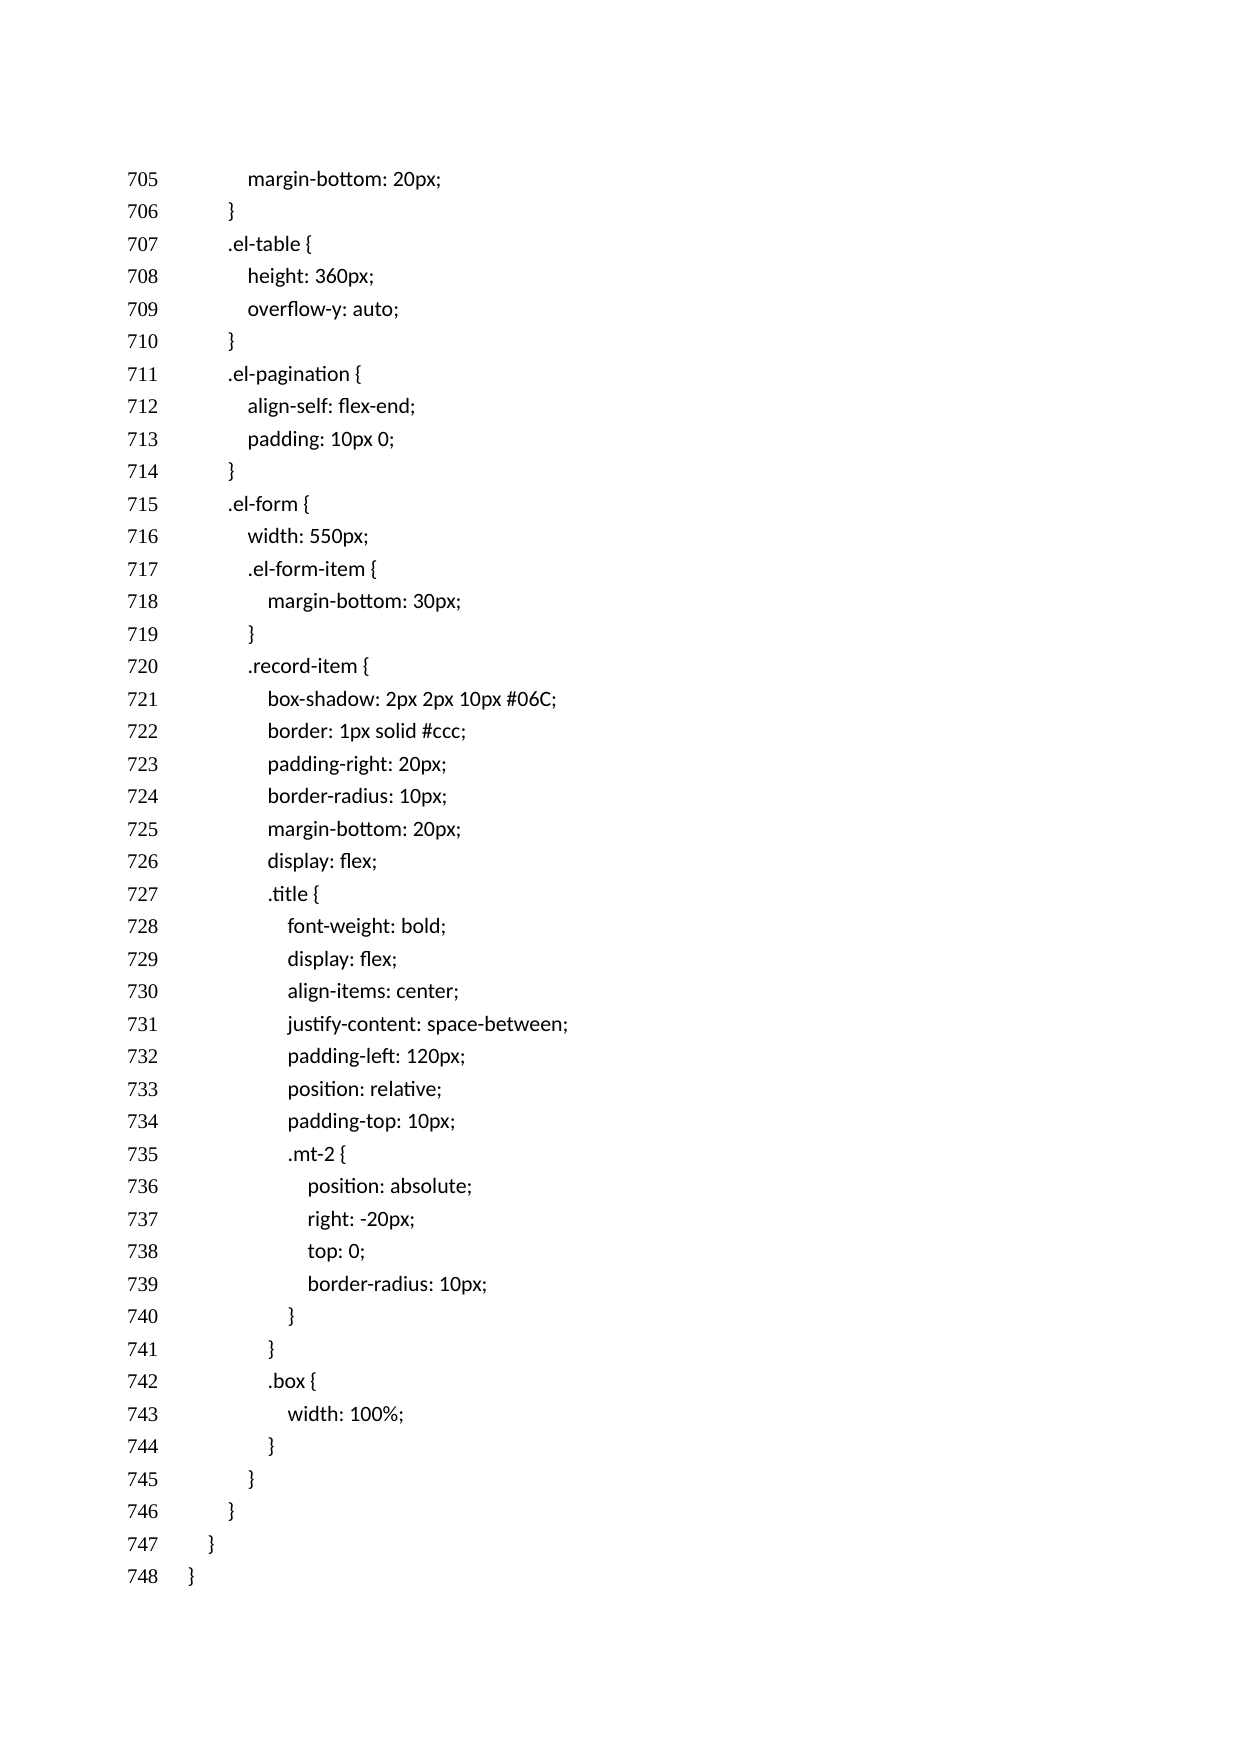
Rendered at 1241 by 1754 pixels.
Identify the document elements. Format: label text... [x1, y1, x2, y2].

text } [187, 1429, 1053, 1462]
text margin-bottom: 20px; [187, 162, 1053, 194]
text height: 360px; [187, 259, 1053, 292]
text .record-item { [187, 649, 1053, 682]
text .el-form-item { [187, 552, 1053, 584]
text } [187, 1494, 1053, 1527]
text .box { [187, 1364, 1053, 1397]
text position: relative; [187, 1072, 1053, 1104]
text padding: 10px 0; [187, 422, 1053, 454]
text } [187, 1527, 1053, 1559]
text width: 100%; [187, 1397, 1053, 1429]
text } [187, 194, 1053, 227]
text right: -20px; [187, 1202, 1053, 1234]
text font-weight: bold; [187, 909, 1053, 942]
text .el-table { [187, 227, 1053, 259]
text align-items: center; [187, 974, 1053, 1007]
text padding-left: 120px; [187, 1039, 1053, 1072]
text } [187, 1299, 1053, 1332]
text } [187, 1332, 1053, 1364]
text } [187, 1462, 1053, 1494]
text overflow-y: auto; [187, 292, 1053, 324]
text margin-bottom: 30px; [187, 584, 1053, 617]
text } [187, 1559, 1053, 1592]
text border-radius: 10px; [187, 779, 1053, 812]
text display: flex; [187, 844, 1053, 877]
text box-shadow: 2px 2px 10px #06C; [187, 682, 1053, 714]
text .mt-2 { [187, 1137, 1053, 1169]
text align-self: flex-end; [187, 389, 1053, 422]
text padding-right: 20px; [187, 747, 1053, 779]
text .title { [187, 877, 1053, 909]
text display: flex; [187, 942, 1053, 974]
text width: 550px; [187, 519, 1053, 552]
text } [187, 324, 1053, 357]
text } [187, 617, 1053, 649]
text justify-content: space-between; [187, 1007, 1053, 1039]
text border: 1px solid #ccc; [187, 714, 1053, 747]
text top: 0; [187, 1234, 1053, 1267]
text .el-form { [187, 487, 1053, 519]
text border-radius: 10px; [187, 1267, 1053, 1299]
text .el-pagination { [187, 357, 1053, 389]
text } [187, 454, 1053, 487]
text position: absolute; [187, 1169, 1053, 1202]
text padding-top: 10px; [187, 1104, 1053, 1137]
text margin-bottom: 20px; [187, 812, 1053, 844]
